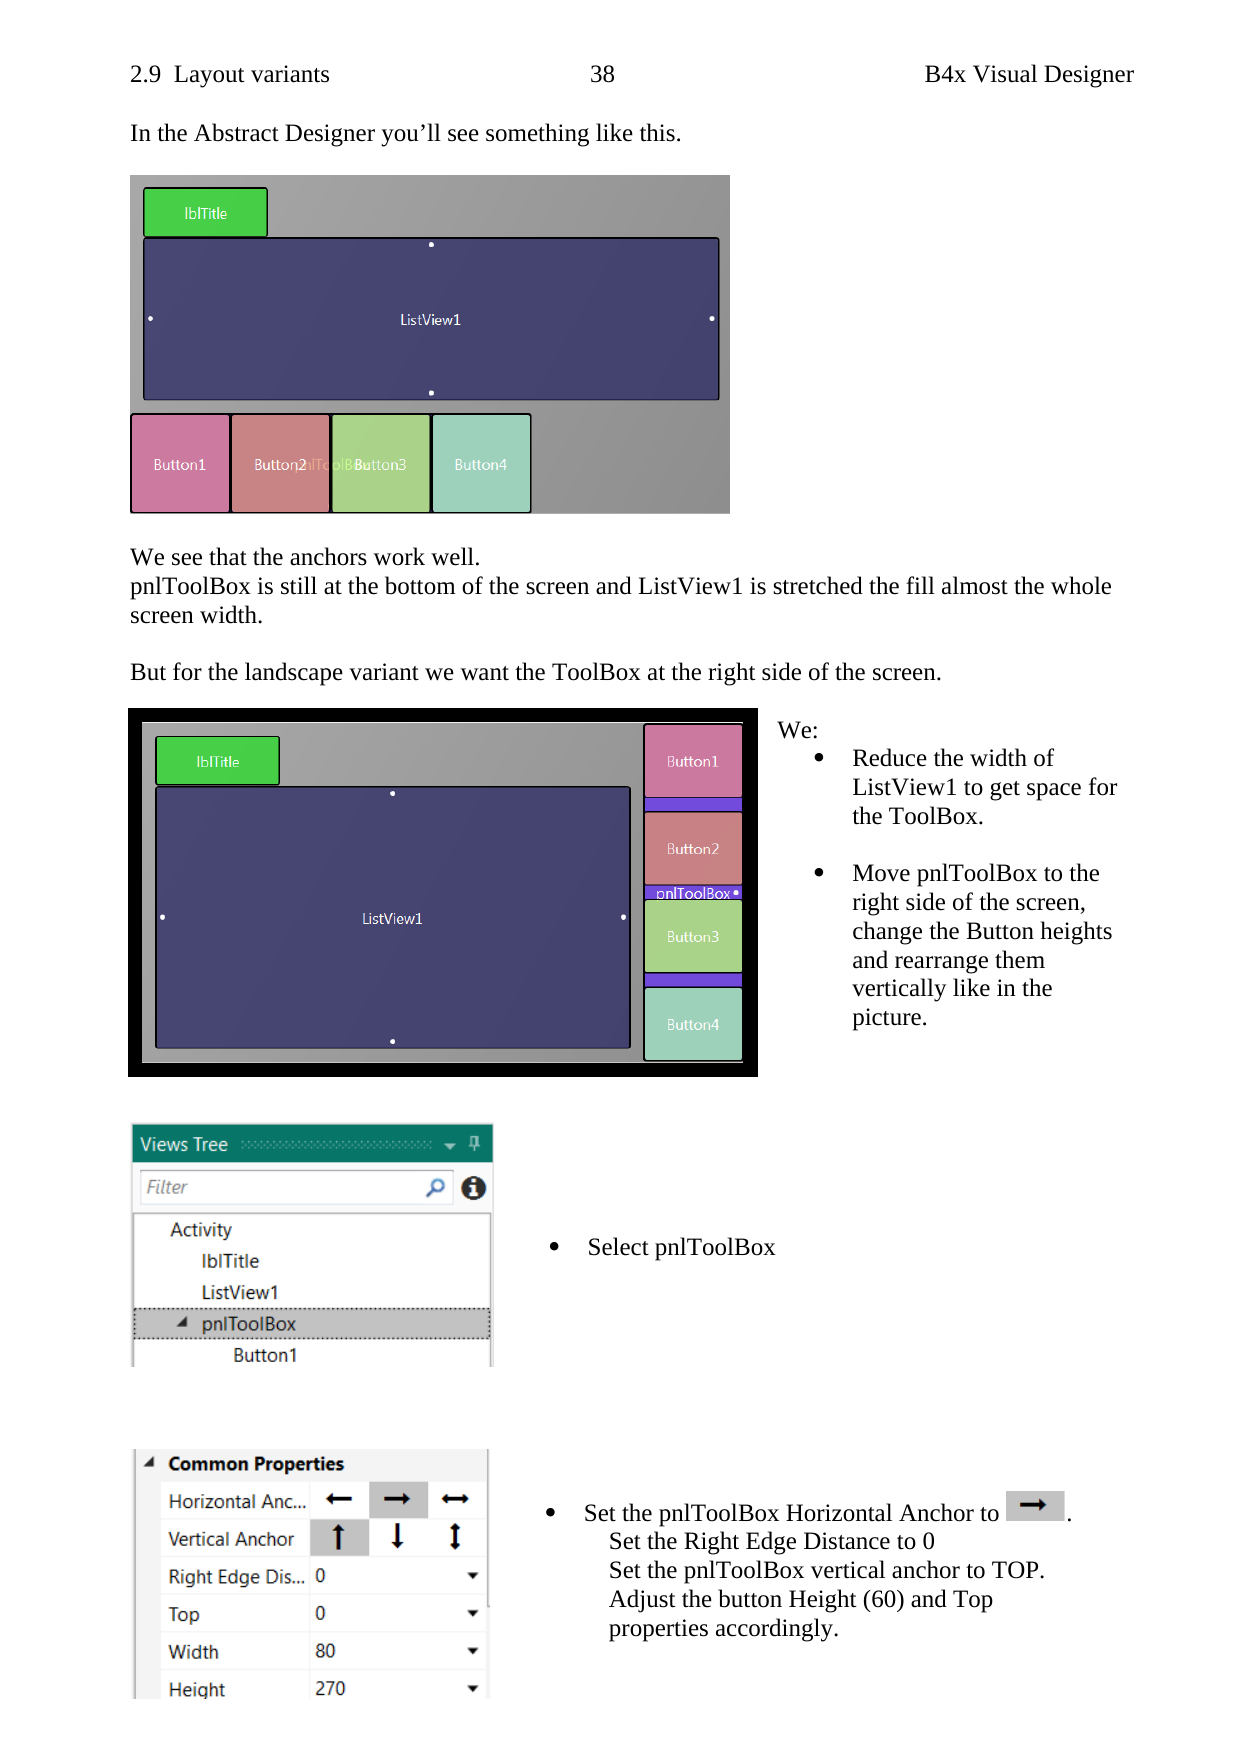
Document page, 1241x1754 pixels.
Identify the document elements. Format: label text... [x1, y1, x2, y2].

list Reduce the width of ListView1 to get space for the ToolBox. [758, 743, 1134, 858]
picture [142, 722, 743, 1063]
picture [131, 1449, 490, 1699]
picture [1006, 1491, 1066, 1521]
picture [129, 1122, 494, 1367]
text We see that the anchors work well. [130, 542, 1134, 571]
text We: [758, 715, 1134, 743]
text pnlToolBox is still at the bottom of the screen and ListView1 is stretched the fill almost the whole screen width. [130, 571, 1134, 628]
picture [129, 175, 730, 514]
text But for the landscape variant we want the ToolBox at the right side of the screen. [130, 657, 1134, 686]
list Select pnlToolBox [167, 1232, 1134, 1491]
list Move pnlToolBox to the right side of the screen, change the Button heights and rearrange them vertically like in the picture. [167, 858, 1134, 1232]
text In the Abstract Designer you’ll see something like this. [130, 118, 1134, 147]
